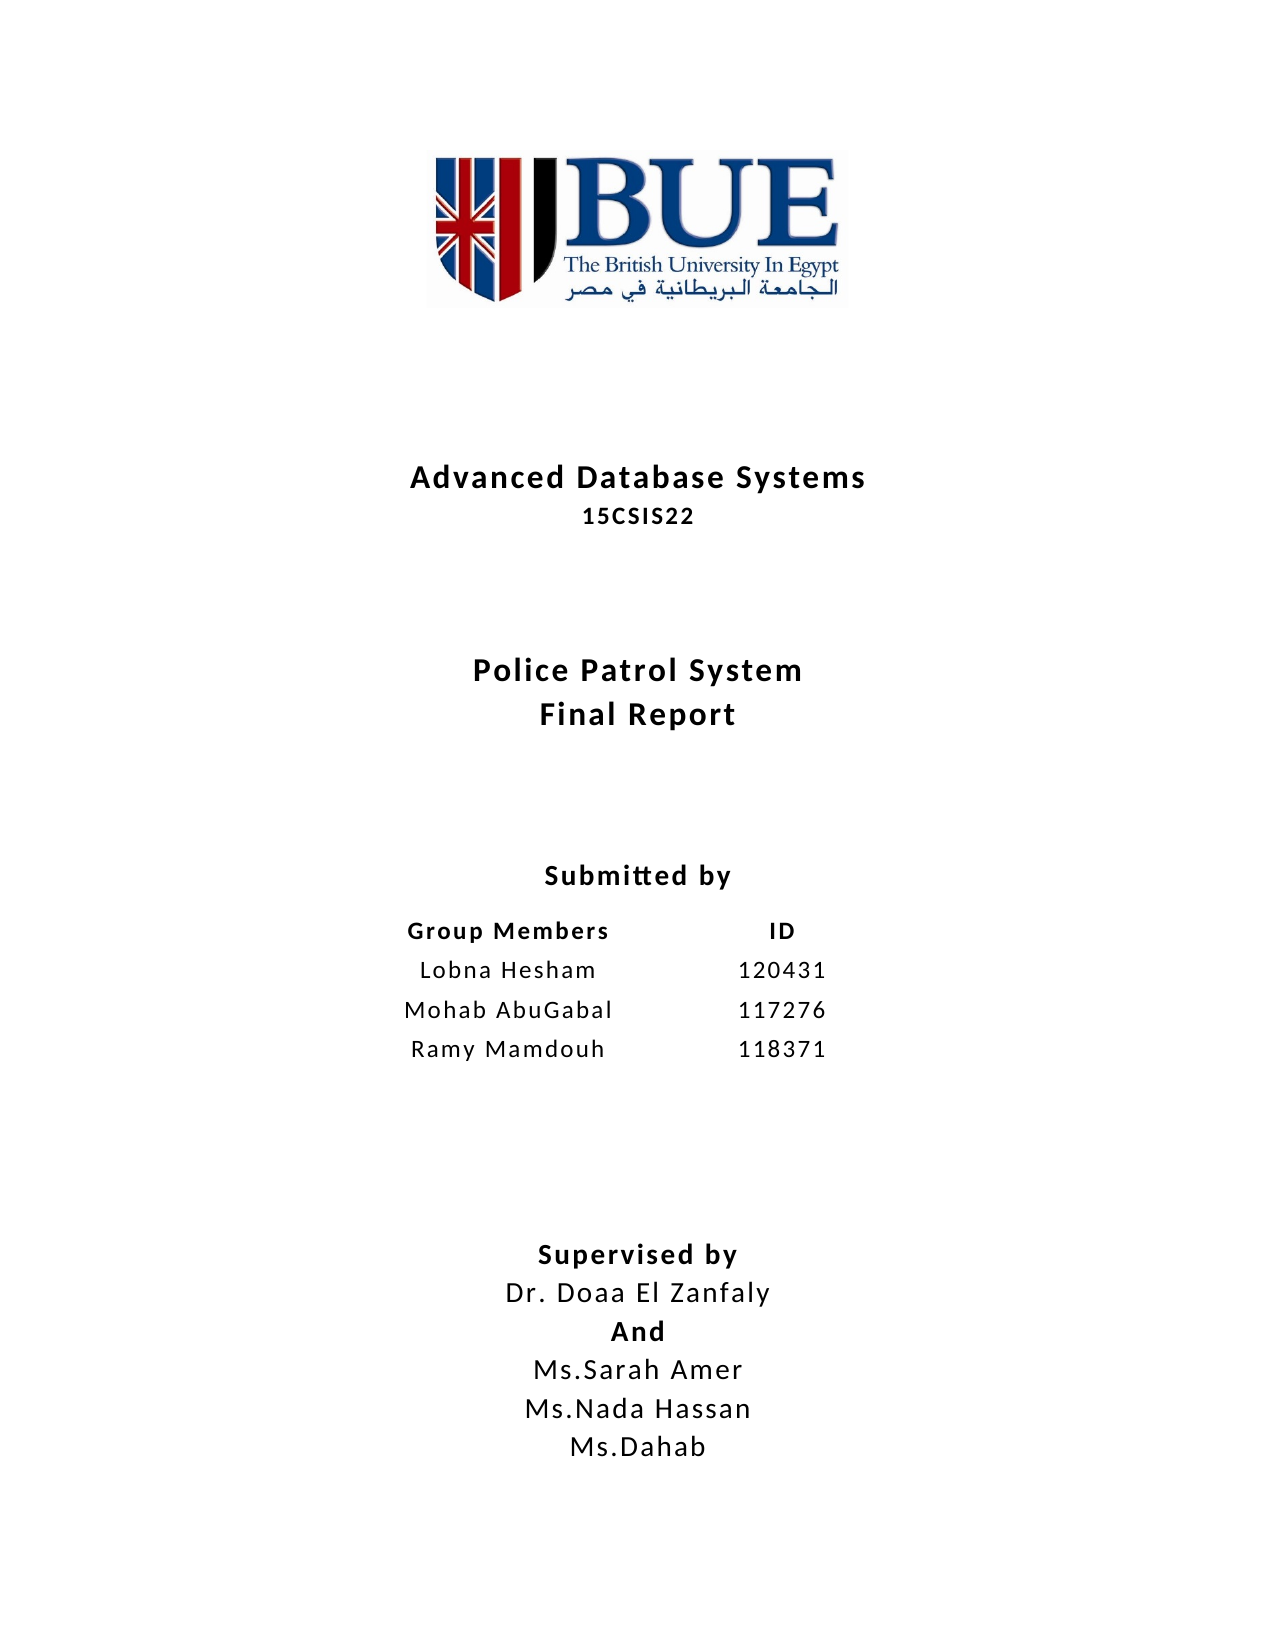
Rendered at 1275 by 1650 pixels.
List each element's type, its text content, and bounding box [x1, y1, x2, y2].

table_cell 120431 [652, 954, 911, 994]
text 15CSIS22 [150, 501, 1125, 531]
table_cell Mohab AbuGabal [364, 994, 652, 1033]
text Submitted by [150, 857, 1125, 893]
text Advanced Database Systems [150, 457, 1125, 497]
table_cell Lobna Hesham [364, 954, 652, 994]
table_header ID [652, 915, 911, 954]
text Ms.Nada Hassan [150, 1390, 1125, 1426]
table_cell 117276 [652, 994, 911, 1033]
text And [150, 1313, 1125, 1349]
text Supervised by [150, 1236, 1125, 1272]
picture [426, 150, 849, 308]
text Ms.Dahab [150, 1428, 1125, 1464]
text Final Report [150, 693, 1125, 733]
table_cell 118371 [652, 1033, 911, 1073]
table_cell Ramy Mamdouh [364, 1033, 652, 1073]
table_header Group Members [364, 915, 652, 954]
text Police Patrol System [150, 649, 1125, 689]
text Ms.Sarah Amer [150, 1351, 1125, 1387]
text Dr. Doaa El Zanfaly [150, 1274, 1125, 1310]
